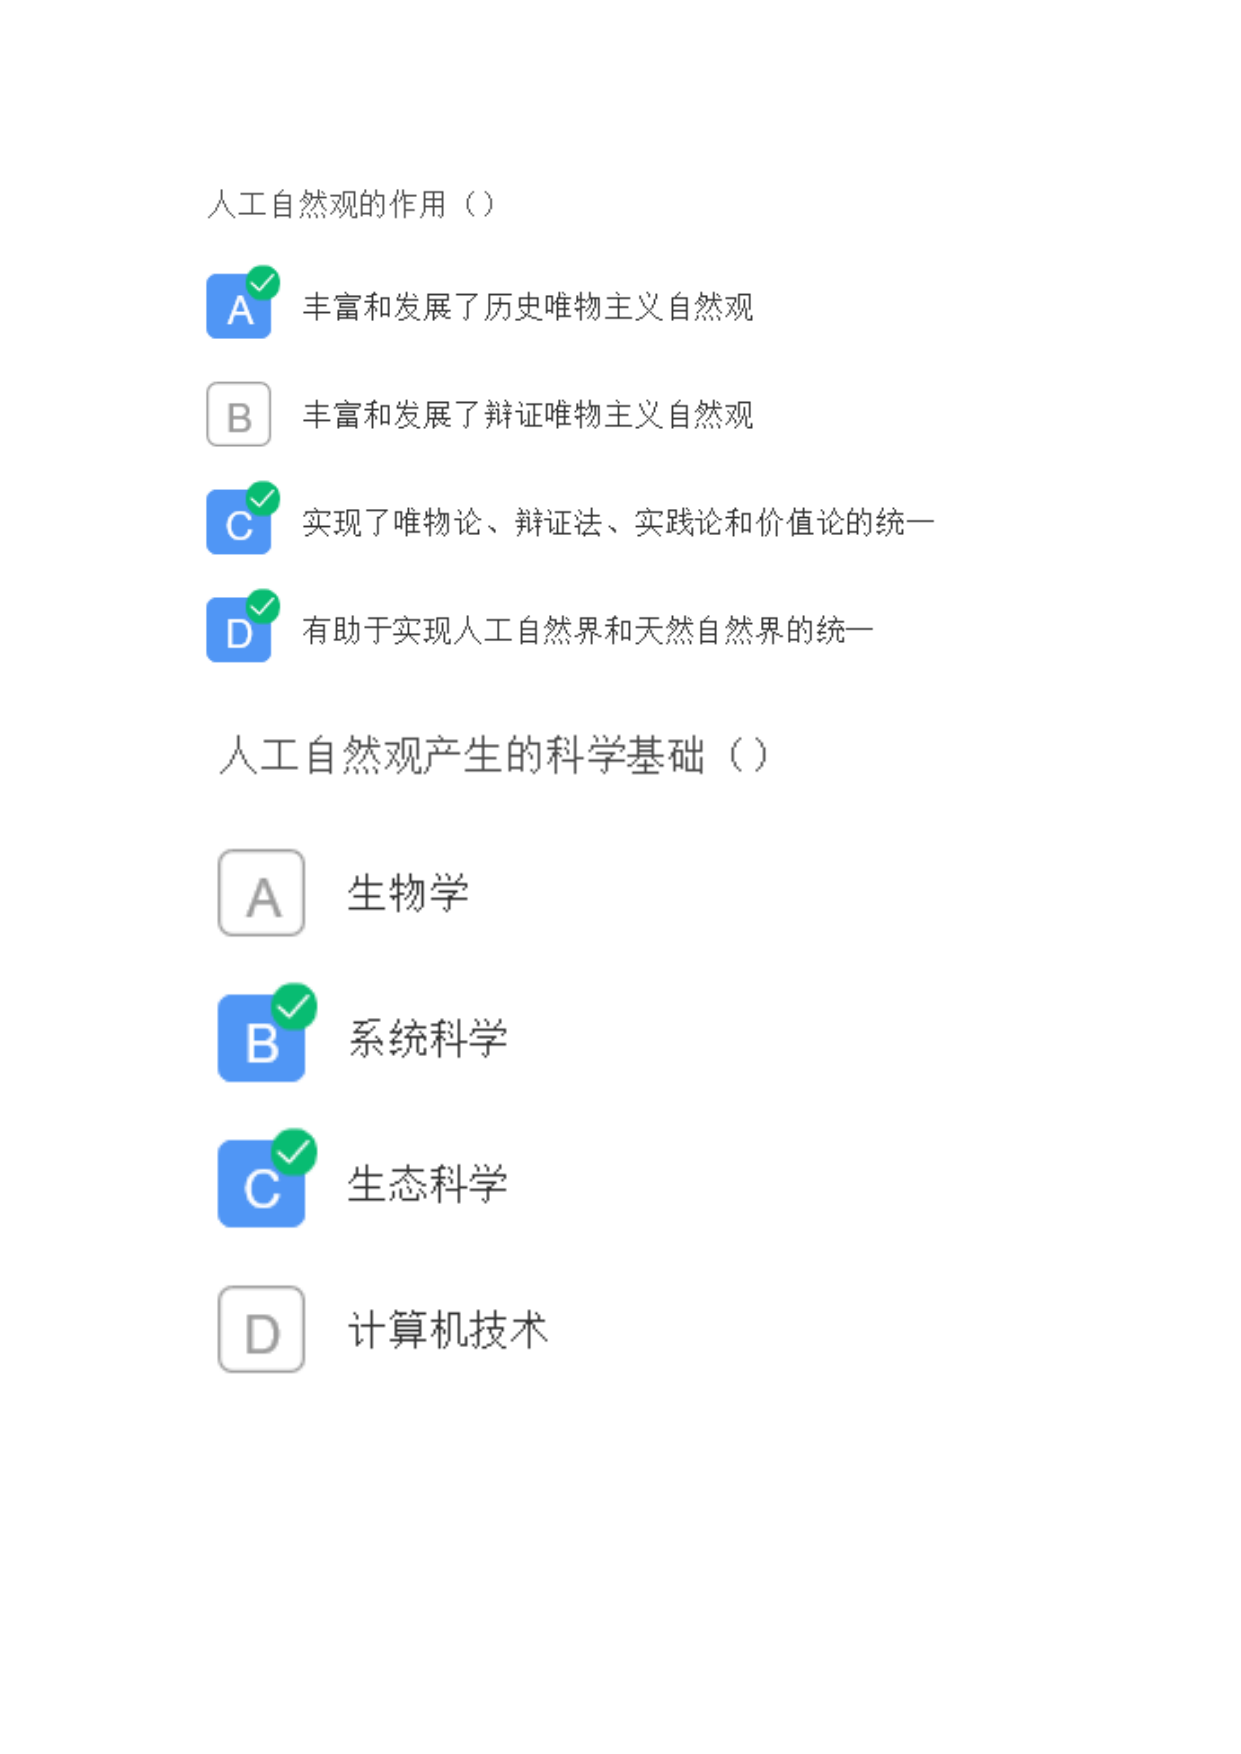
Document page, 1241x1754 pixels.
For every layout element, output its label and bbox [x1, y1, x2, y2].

picture [187, 162, 963, 686]
picture [187, 714, 960, 1410]
